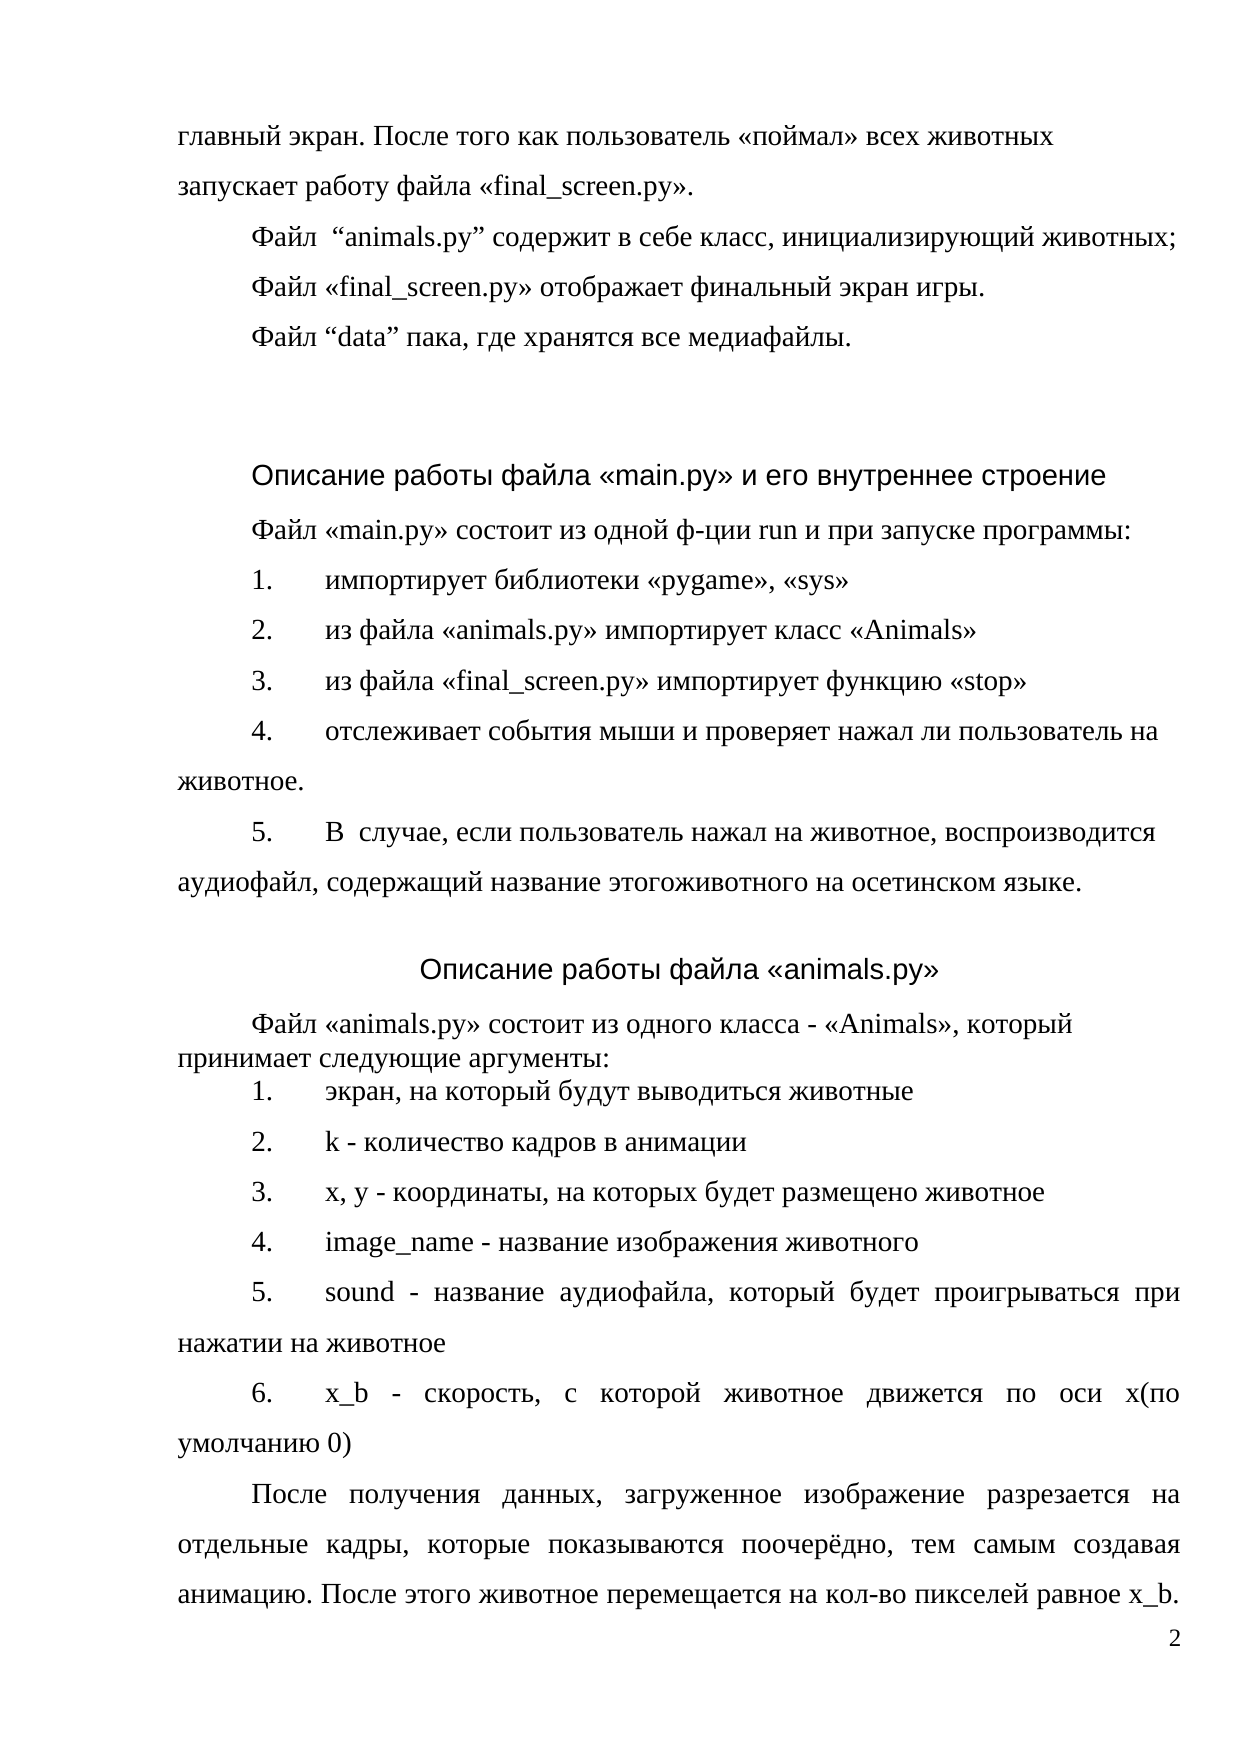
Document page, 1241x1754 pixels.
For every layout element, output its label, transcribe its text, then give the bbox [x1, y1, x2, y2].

list из файла «final_screen.py» импортирует функцию «stop» [177, 663, 1181, 696]
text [177, 118, 1181, 202]
text Файл «animals.py» состоит из одного класса - «Animals», который принимает следующие аргументы: [177, 1006, 1181, 1073]
list отслеживает события мыши и проверяет нажал ли пользователь на животное. [177, 713, 1181, 797]
list экран, на который будут выводиться животные [236, 1073, 1181, 1107]
list image_name - название изображения животного [177, 1224, 1181, 1258]
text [177, 1476, 1181, 1610]
list импортирует библиотеки «pygame», «sys» [177, 562, 1181, 596]
list В случае, если пользователь нажал на животное, воспроизводится аудиофайл, содержащий название этогоживотного на осетинском языке. [177, 814, 1181, 898]
text Файл «main.py» состоит из одной ф-ции run и при запуске программы: [177, 512, 1181, 545]
text Файл “animals.py” содержит в себе класс, инициализирующий животных; [251, 219, 1181, 252]
text Файл “data” пака, где хранятся все медиафайлы. [177, 319, 1181, 353]
subtitle Описание работы файла «animals.py» [177, 952, 1181, 985]
text Файл «final_screen.py» отображает финальный экран игры. [251, 269, 1181, 303]
list x_b - скорость, с которой животное движется по оси x(по умолчанию 0) [177, 1375, 1181, 1459]
list из файла «animals.py» импортирует класс «Animals» [177, 612, 1181, 646]
list x, y - координаты, на которых будет размещено животное [177, 1174, 1181, 1207]
list k - количество кадров в анимации [177, 1124, 1181, 1157]
subtitle Описание работы файла «main.py» и его внутреннее строение [177, 457, 1181, 491]
list sound - название аудиофайла, который будет проигрываться при нажатии на животное [177, 1274, 1181, 1358]
